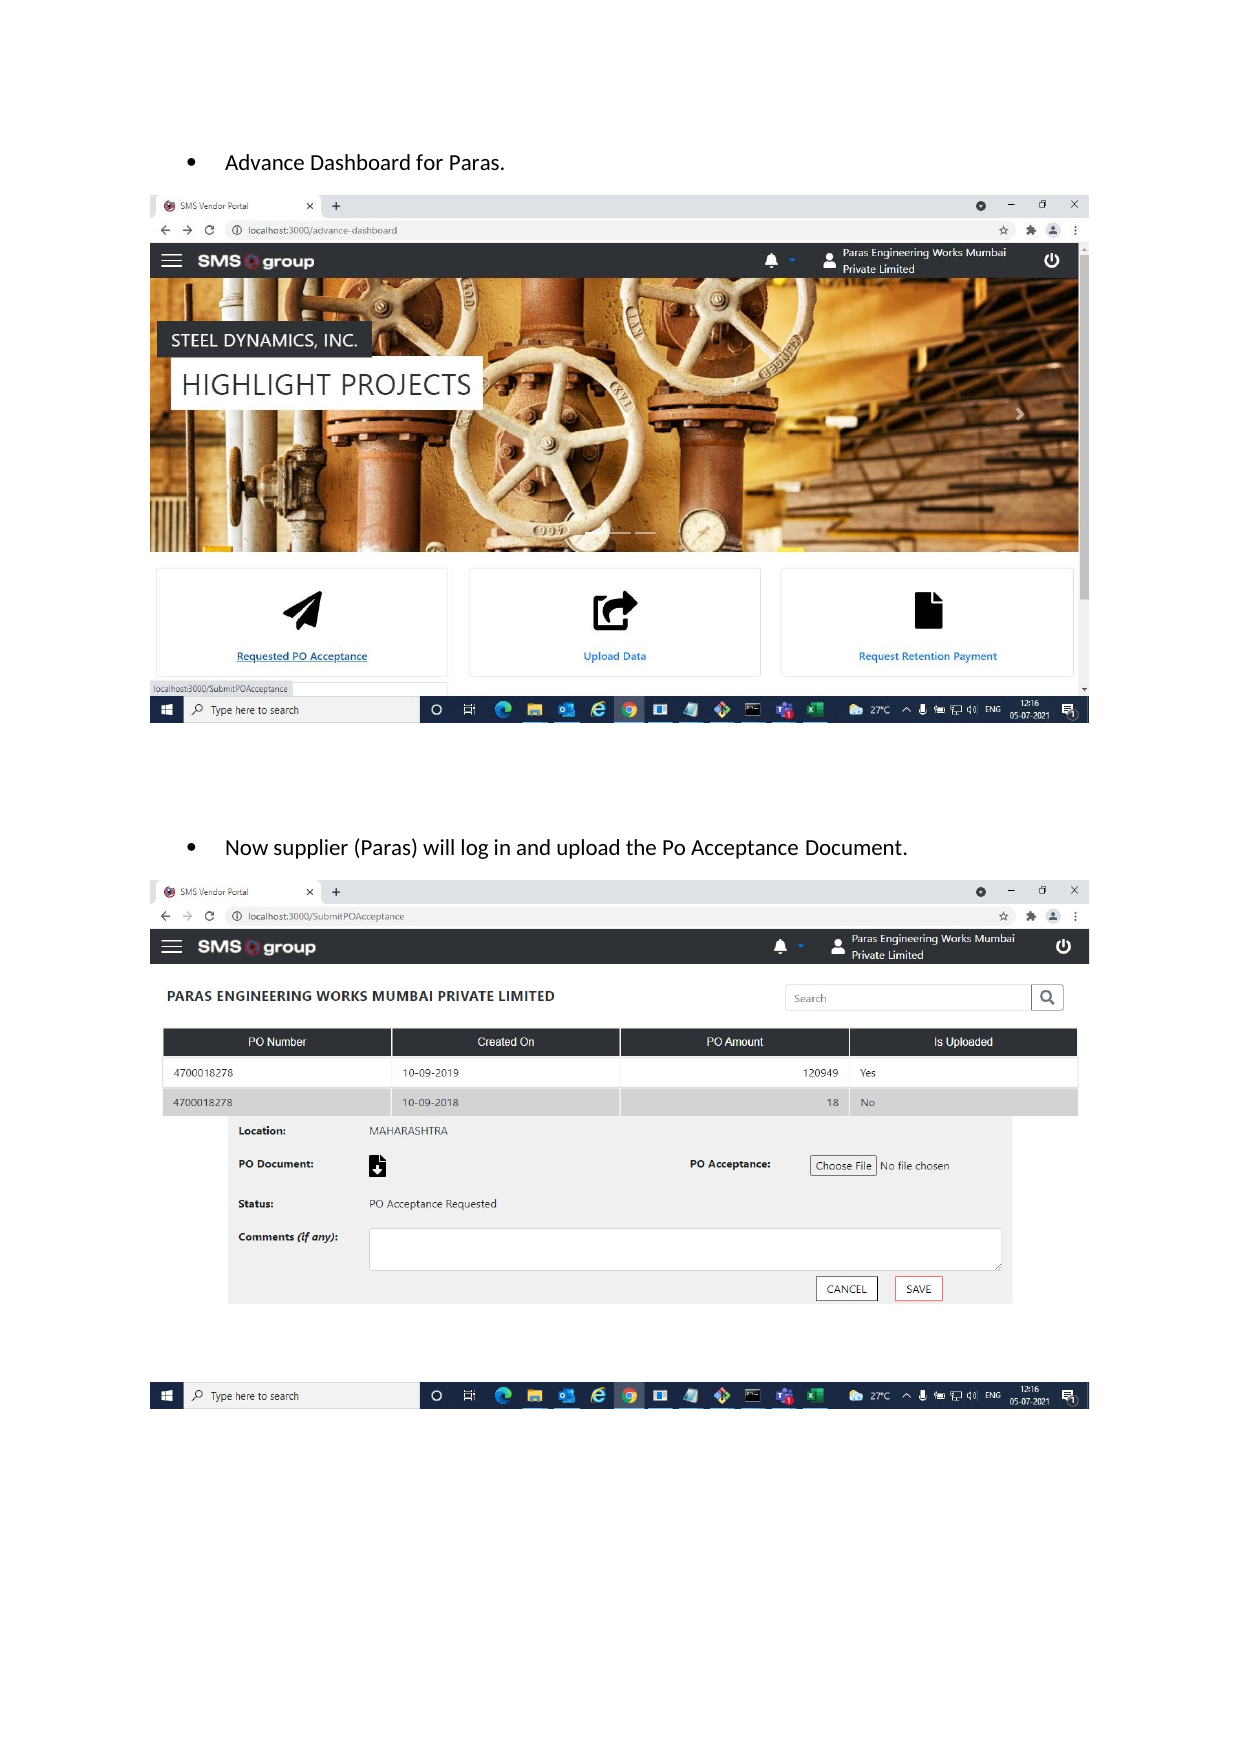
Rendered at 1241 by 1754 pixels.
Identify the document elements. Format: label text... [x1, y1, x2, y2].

list Advance Dashboard for Paras. [187, 148, 1103, 176]
list Now supplier (Paras) will log in and upload the Po Acceptance Document. [187, 833, 1103, 861]
picture [150, 880, 1090, 1409]
picture [150, 195, 1089, 723]
